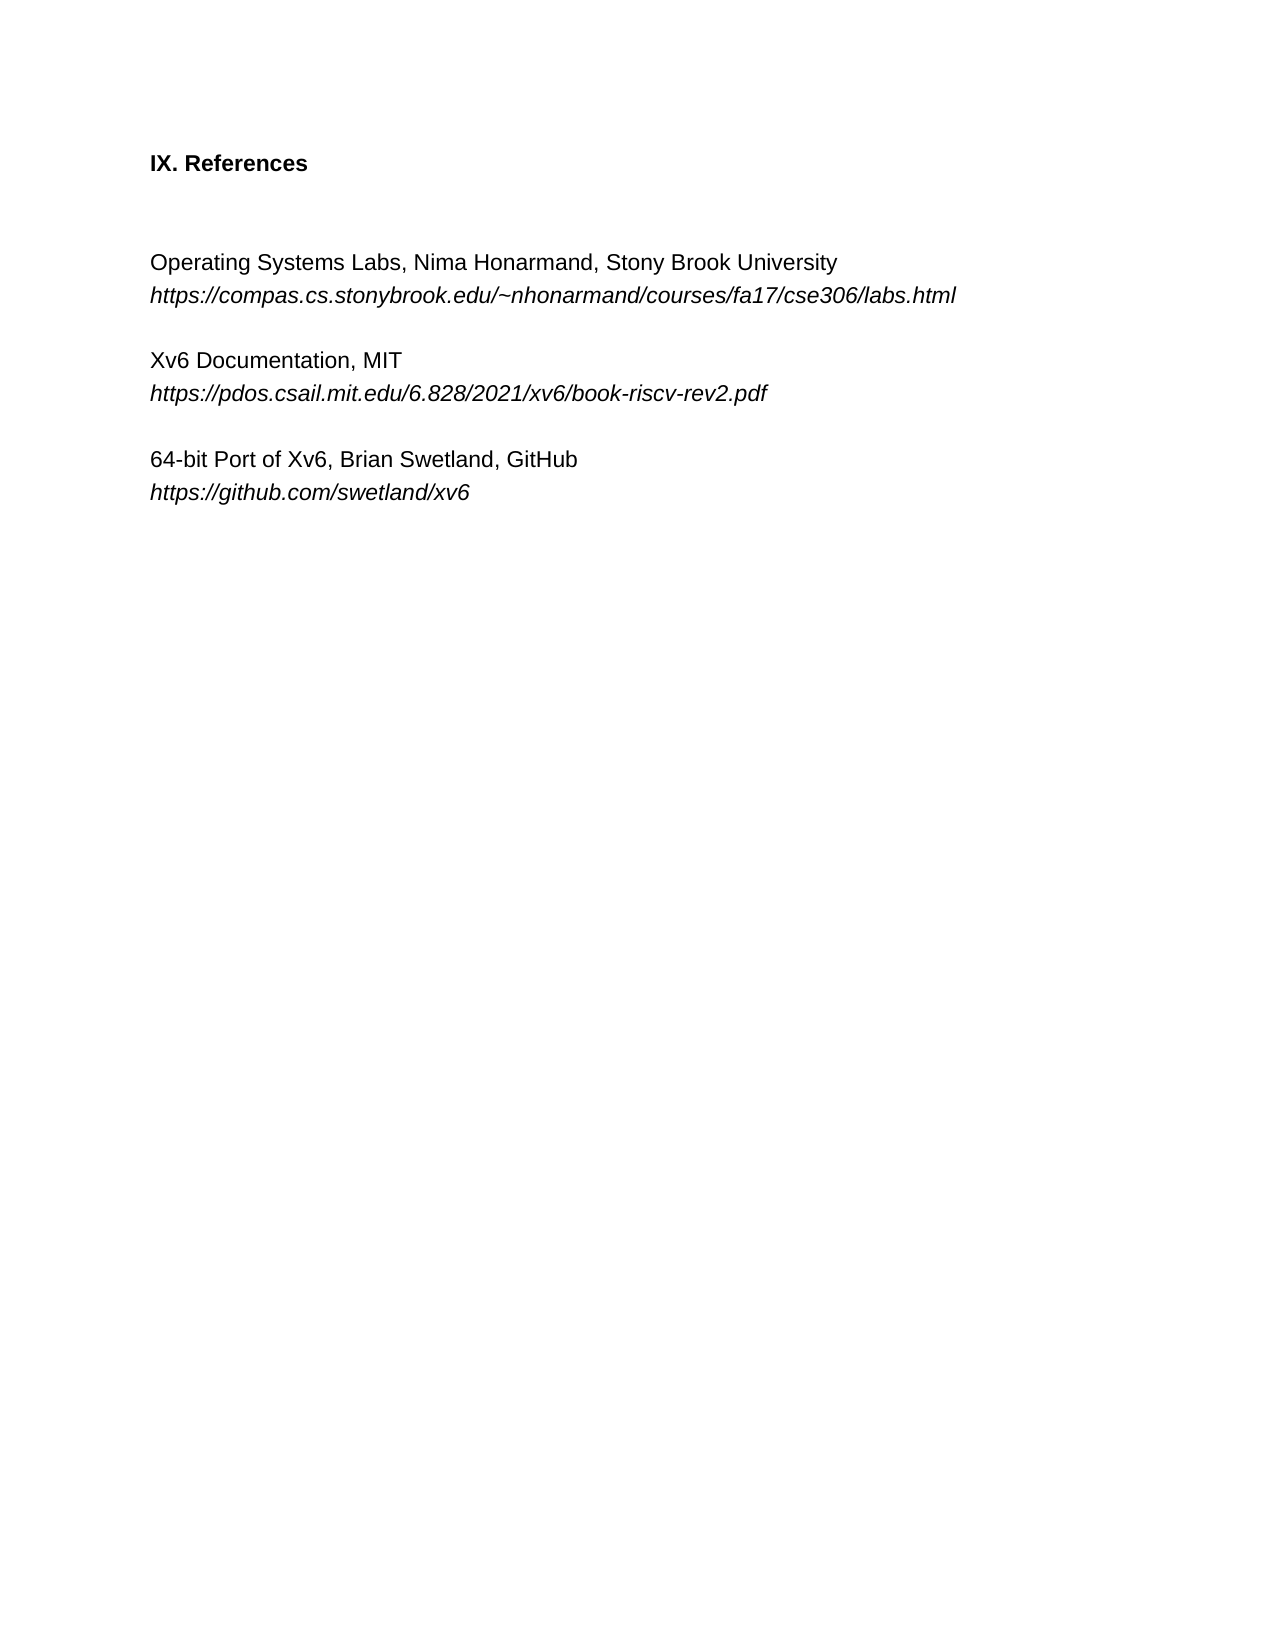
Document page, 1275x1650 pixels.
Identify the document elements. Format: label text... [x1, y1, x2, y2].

text Operating Systems Labs, Nima Honarmand, Stony Brook University [150, 249, 1125, 275]
text https://compas.cs.stonybrook.edu/~nhonarmand/courses/fa17/cse306/labs.html [150, 282, 1125, 308]
text Xv6 Documentation, MIT [150, 347, 1125, 374]
text https://pdos.csail.mit.edu/6.828/2021/xv6/book-riscv-rev2.pdf [150, 380, 1125, 407]
text IX. References [150, 150, 1125, 176]
text https://github.com/swetland/xv6 [150, 479, 1125, 506]
text 64-bit Port of Xv6, Brian Swetland, GitHub [150, 446, 1125, 473]
